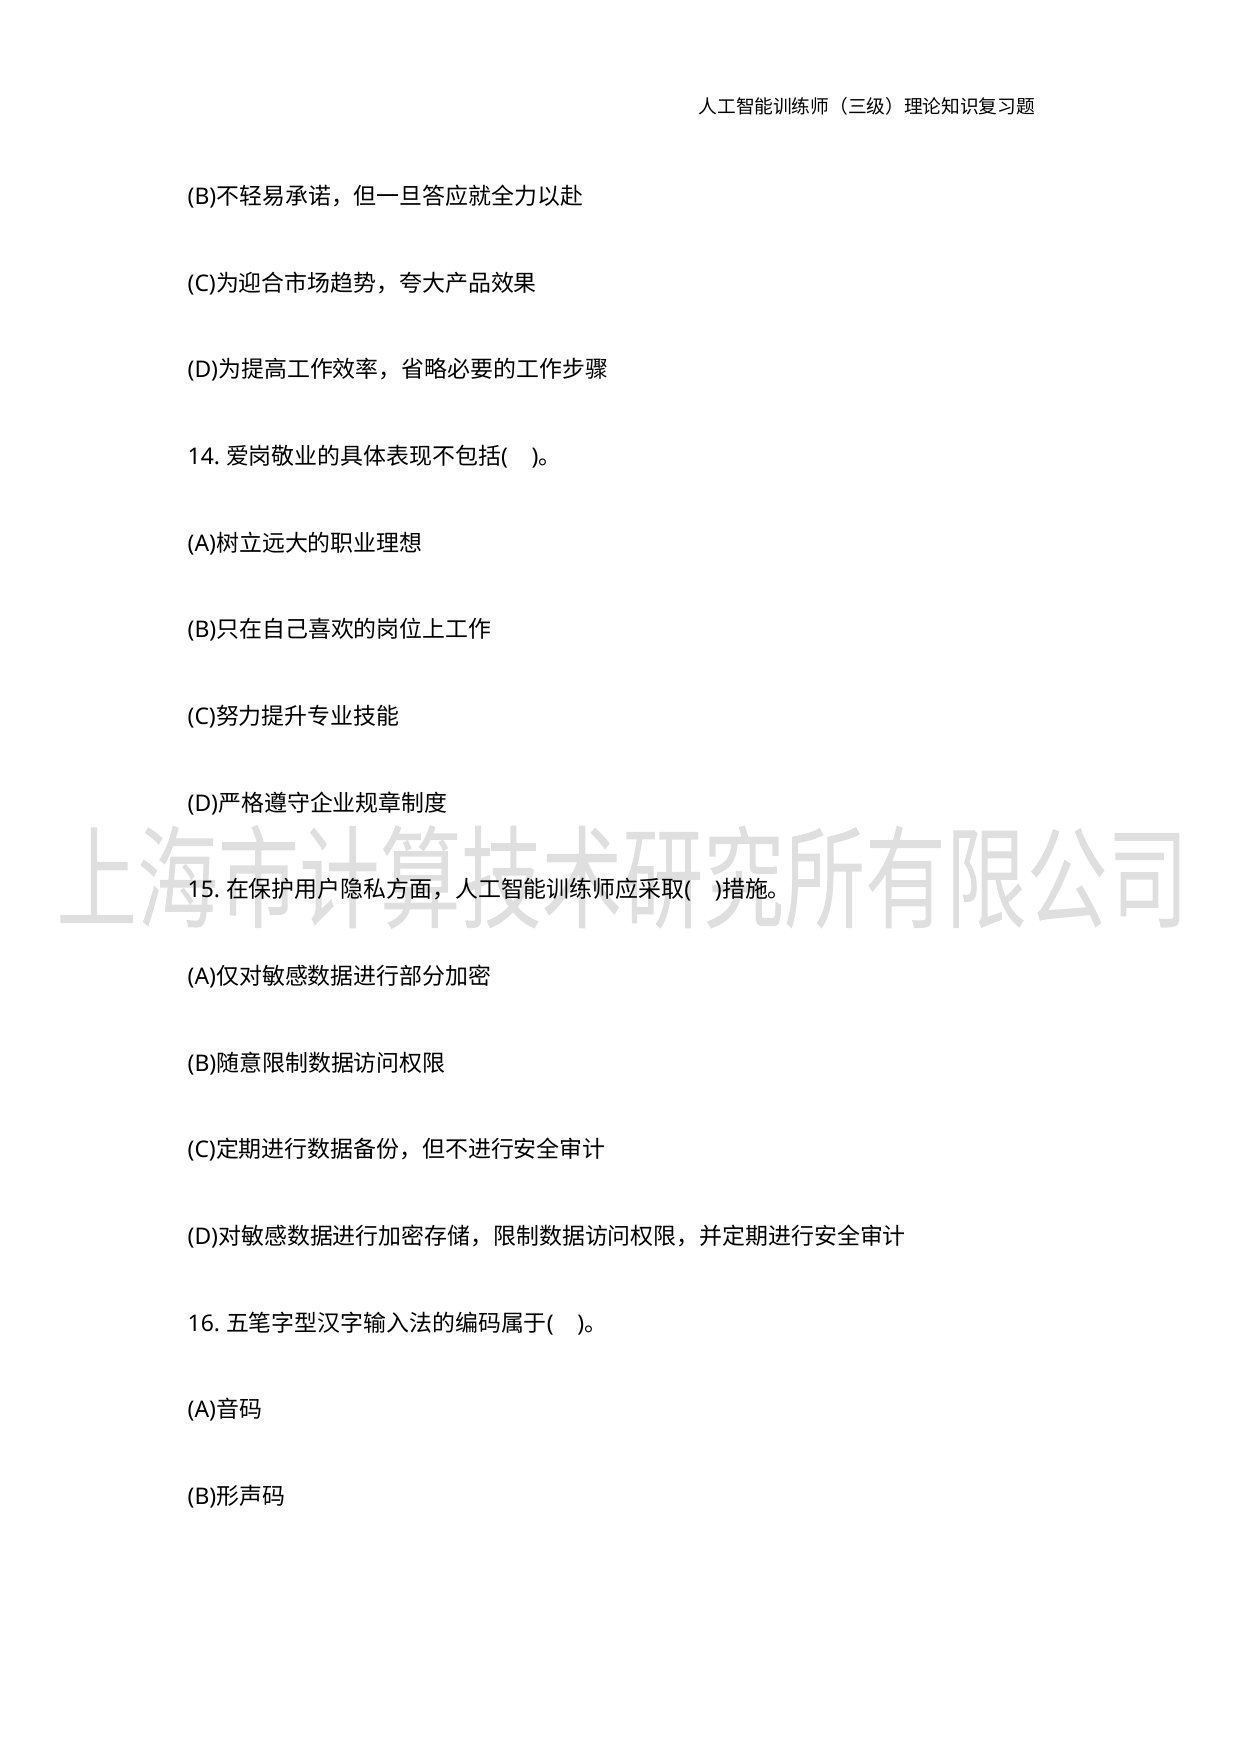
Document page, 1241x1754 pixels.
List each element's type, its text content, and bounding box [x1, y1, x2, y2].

text (C)努力提升专业技能 [187, 682, 1053, 747]
text (C)为迎合市场趋势，夸大产品效果 [187, 249, 1053, 314]
text (B)形声码 [187, 1462, 1053, 1527]
text 14. 爱岗敬业的具体表现不包括( )。 [187, 422, 1053, 487]
text 15. 在保护用户隐私方面，人工智能训练师应采取( )措施。 [187, 855, 1053, 920]
text (C)定期进行数据备份，但不进行安全审计 [187, 1115, 1053, 1180]
text (B)不轻易承诺，但一旦答应就全力以赴 [187, 162, 1053, 227]
text (A)仅对敏感数据进行部分加密 [187, 942, 1053, 1007]
text (D)对敏感数据进行加密存储，限制数据访问权限，并定期进行安全审计 [187, 1202, 1053, 1267]
text (B)随意限制数据访问权限 [187, 1029, 1053, 1094]
text (A)音码 [187, 1375, 1053, 1440]
text (A)树立远大的职业理想 [187, 509, 1053, 574]
text (B)只在自己喜欢的岗位上工作 [187, 595, 1053, 660]
text (D)严格遵守企业规章制度 [187, 769, 1053, 834]
text 16. 五笔字型汉字输入法的编码属于( )。 [187, 1289, 1053, 1354]
text (D)为提高工作效率，省略必要的工作步骤 [187, 335, 1053, 400]
